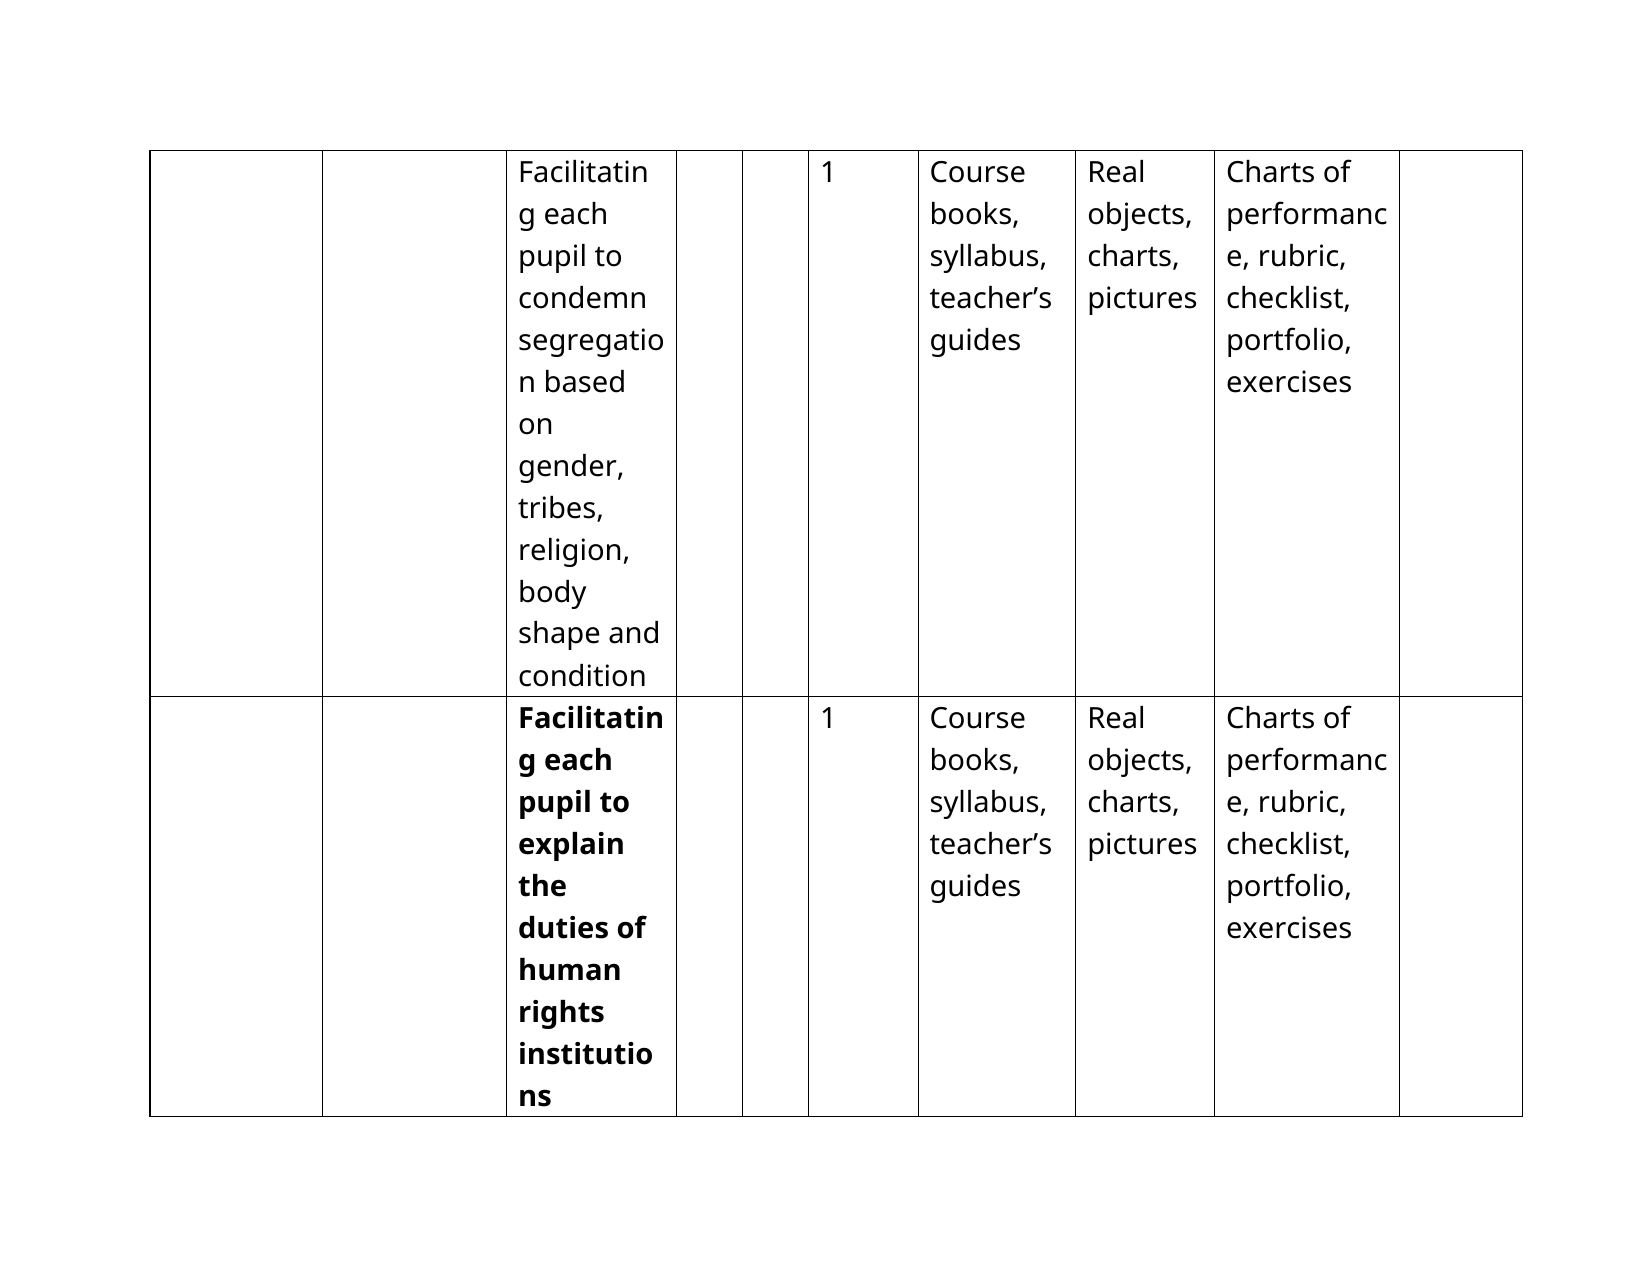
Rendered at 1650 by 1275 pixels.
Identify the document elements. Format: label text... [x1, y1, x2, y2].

table_cell [151, 697, 322, 1116]
table_cell 1 [809, 151, 918, 696]
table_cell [919, 697, 1075, 1116]
table_cell [323, 151, 506, 696]
table_cell Real objects, charts, pictures [1076, 151, 1214, 696]
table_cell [1215, 697, 1399, 1116]
table_cell 1 [809, 697, 918, 1116]
table_cell [743, 697, 808, 1116]
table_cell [1076, 697, 1214, 1116]
table_cell [323, 697, 506, 1116]
table_cell Facilitating each pupil to explain the duties of human rights institutions [507, 697, 676, 1116]
table_cell [677, 151, 742, 696]
table_cell Course books, syllabus, teacher’s guides [919, 151, 1075, 696]
table_cell [1400, 697, 1522, 1116]
table_cell [743, 151, 808, 696]
table_cell [151, 151, 322, 696]
table_cell [1400, 151, 1522, 696]
table_cell Facilitating each pupil to condemn segregation based on gender, tribes, religion, body shape and condition [507, 151, 676, 696]
table_cell [677, 697, 742, 1116]
table_cell Charts of performance, rubric, checklist, portfolio, exercises [1215, 151, 1399, 696]
